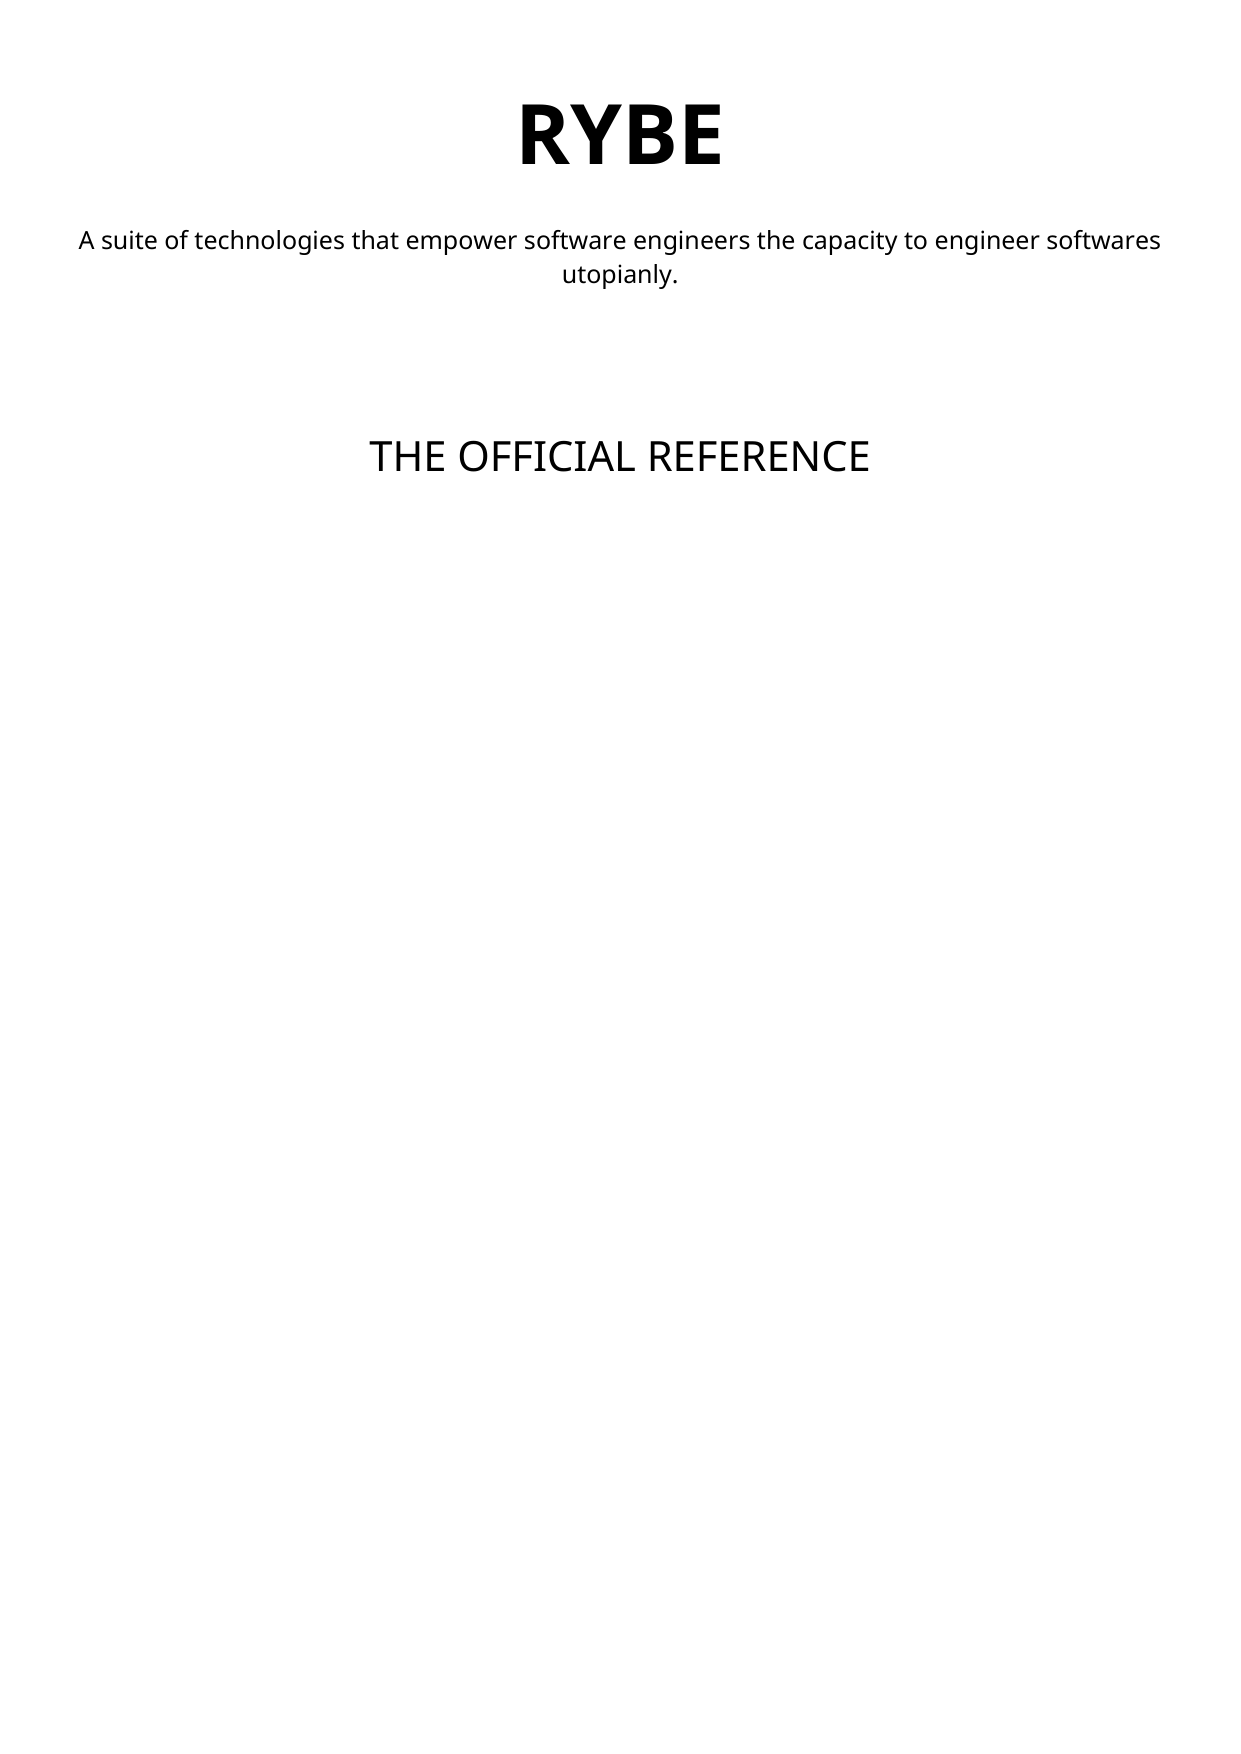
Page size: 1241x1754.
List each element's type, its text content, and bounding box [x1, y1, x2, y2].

text THE OFFICIAL REFERENCE [75, 427, 1165, 484]
text A suite of technologies that empower software engineers the capacity to engineer softwares utopianly. [75, 223, 1165, 291]
text RYBE [75, 75, 1165, 188]
